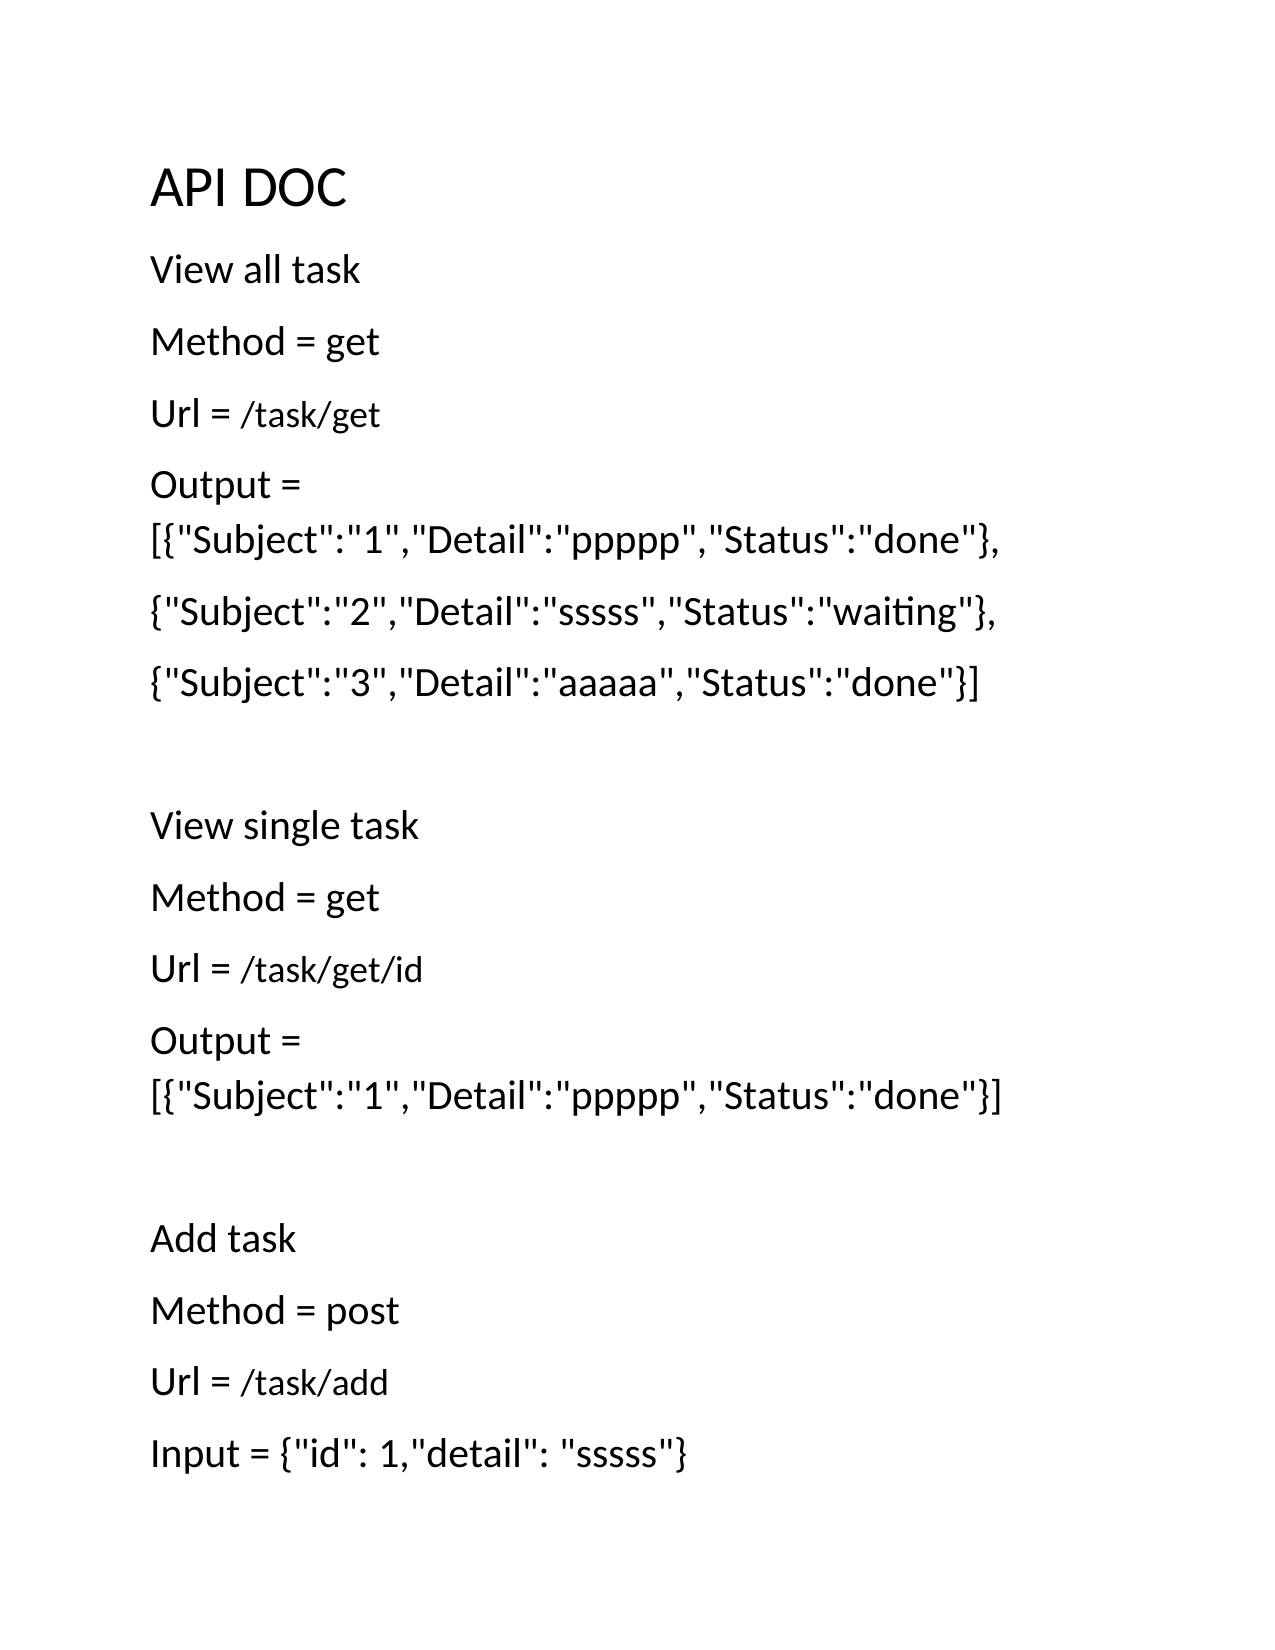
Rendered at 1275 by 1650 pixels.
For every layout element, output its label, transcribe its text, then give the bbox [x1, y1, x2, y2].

text Output = [{"Subject":"1","Detail":"ppppp","Status":"done"}, [150, 458, 1125, 564]
text Output = [{"Subject":"1","Detail":"ppppp","Status":"done"}] [150, 1014, 1125, 1120]
text Input = {"id": 1,"detail": "sssss"} [150, 1427, 1125, 1478]
text {"Subject":"3","Detail":"aaaaa","Status":"done"}] [150, 656, 1125, 707]
text Url = /task/get [150, 387, 1125, 437]
text Method = get [150, 871, 1125, 922]
text Url = /task/get/id [150, 942, 1125, 993]
text View all task [150, 243, 1125, 294]
text API DOC [150, 150, 1125, 221]
text Method = post [150, 1284, 1125, 1334]
text {"Subject":"2","Detail":"sssss","Status":"waiting"}, [150, 585, 1125, 636]
text Url = /task/add [150, 1355, 1125, 1406]
text View single task [150, 799, 1125, 850]
text Add task [150, 1212, 1125, 1263]
text Method = get [150, 315, 1125, 366]
